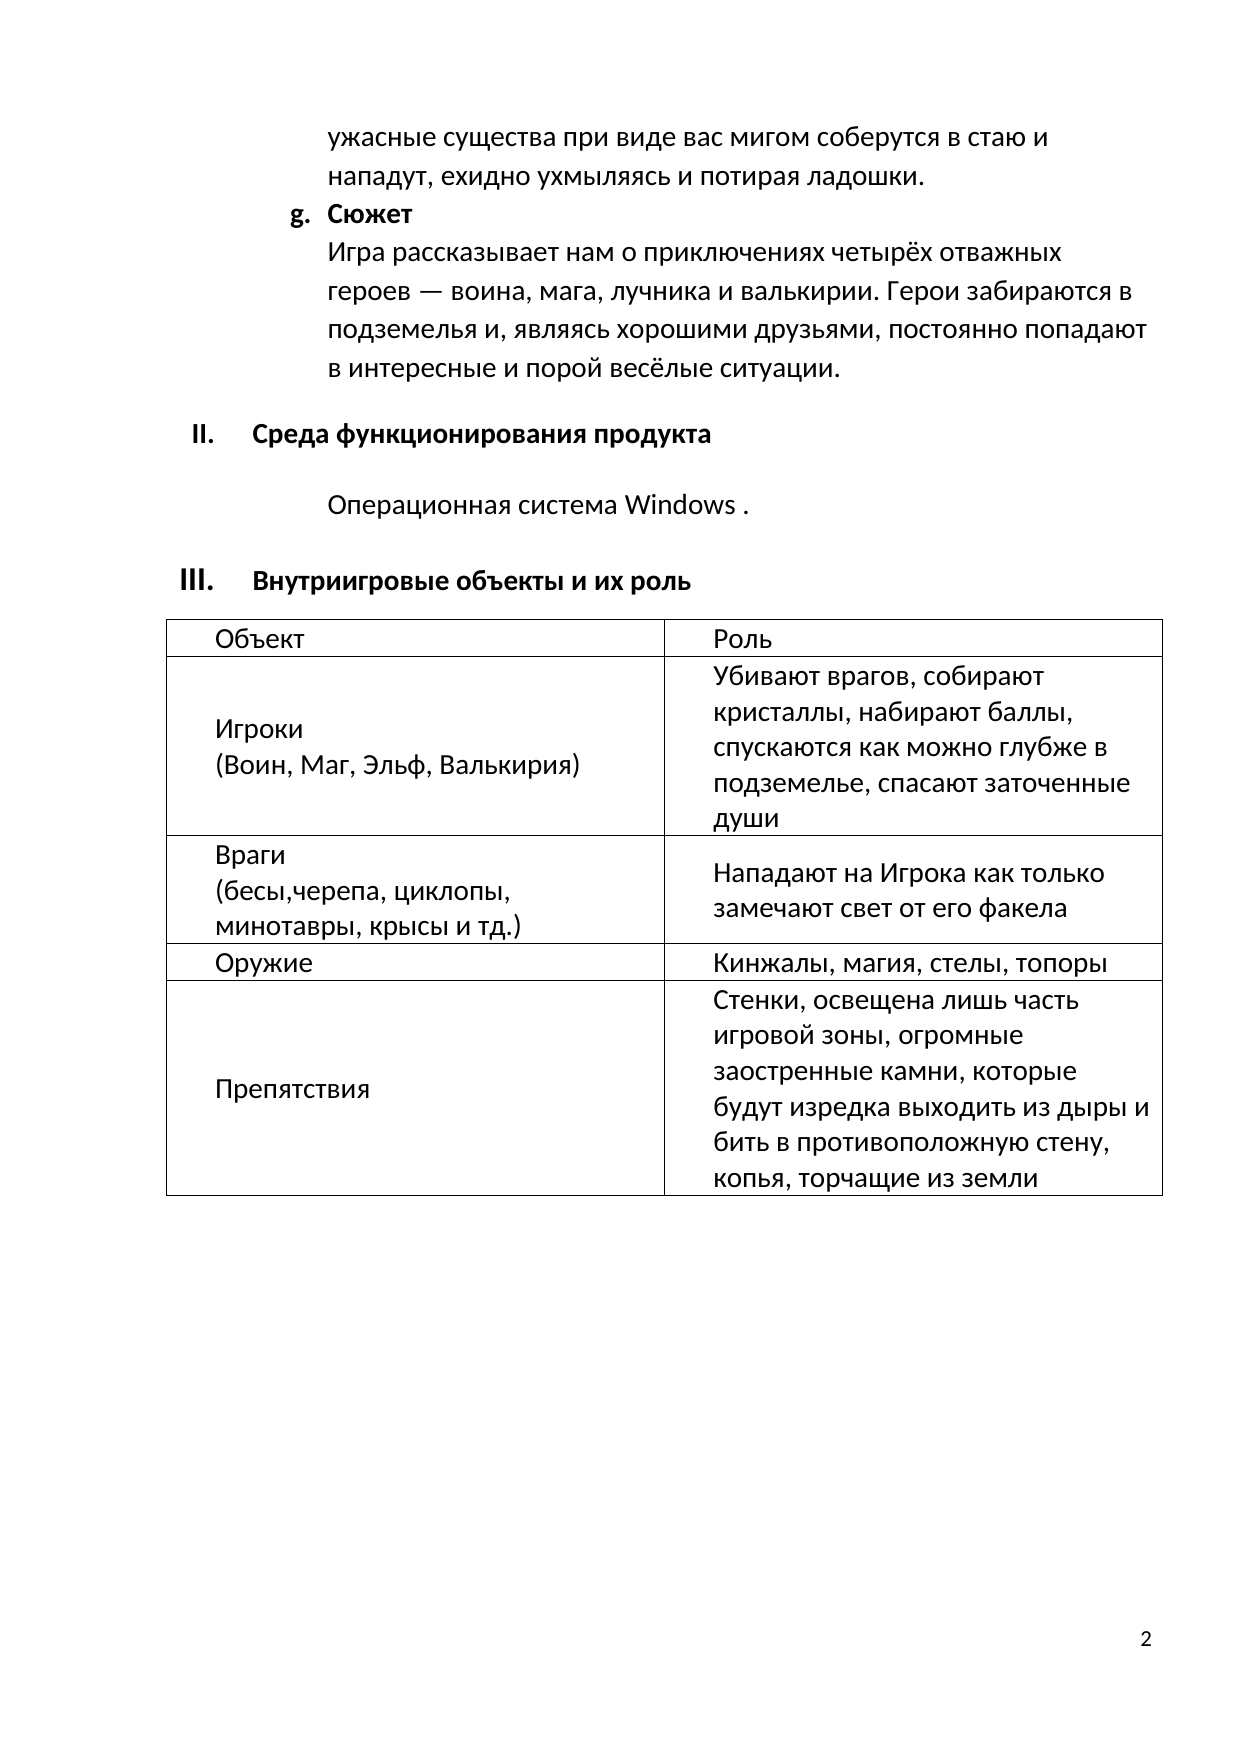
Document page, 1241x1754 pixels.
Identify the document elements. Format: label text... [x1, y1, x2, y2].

list Внутриигровые объекты и их роль [215, 558, 1152, 598]
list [327, 118, 1152, 192]
table_cell Оружие [167, 944, 664, 980]
list Операционная система Windows . [327, 486, 1152, 522]
list Сюжет [290, 195, 1152, 231]
table_cell Игроки (Воин, Маг, Эльф, Валькирия) [167, 657, 664, 835]
table_header Объект [167, 620, 664, 656]
table_header Роль [665, 620, 1162, 656]
table_cell Кинжалы, магия, стелы, топоры [665, 944, 1162, 980]
table_cell Убивают врагов, собирают кристаллы, набирают баллы, спускаются как можно глубже в подземелье, спасают заточенные души [665, 657, 1162, 835]
list Игра рассказывает нам о приключениях четырёх отважных героев — воина, мага, лучника и валькирии. Герои забираются в подземелья и, являясь хорошими друзьями, постоянно попадают в интересные и порой весёлые ситуации. [327, 233, 1152, 384]
table_cell Враги (бесы,черепа, циклопы, минотавры, крысы и тд.) [167, 836, 664, 943]
table_cell Стенки, освещена лишь часть игровой зоны, огромные заостренные камни, которые будут изредка выходить из дыры и бить в противоположную стену, копья, торчащие из земли [665, 981, 1162, 1194]
table_cell Нападают на Игрока как только замечают свет от его факела [665, 836, 1162, 943]
list Среда функционирования продукта [215, 415, 1152, 451]
table_cell Препятствия [167, 981, 664, 1194]
